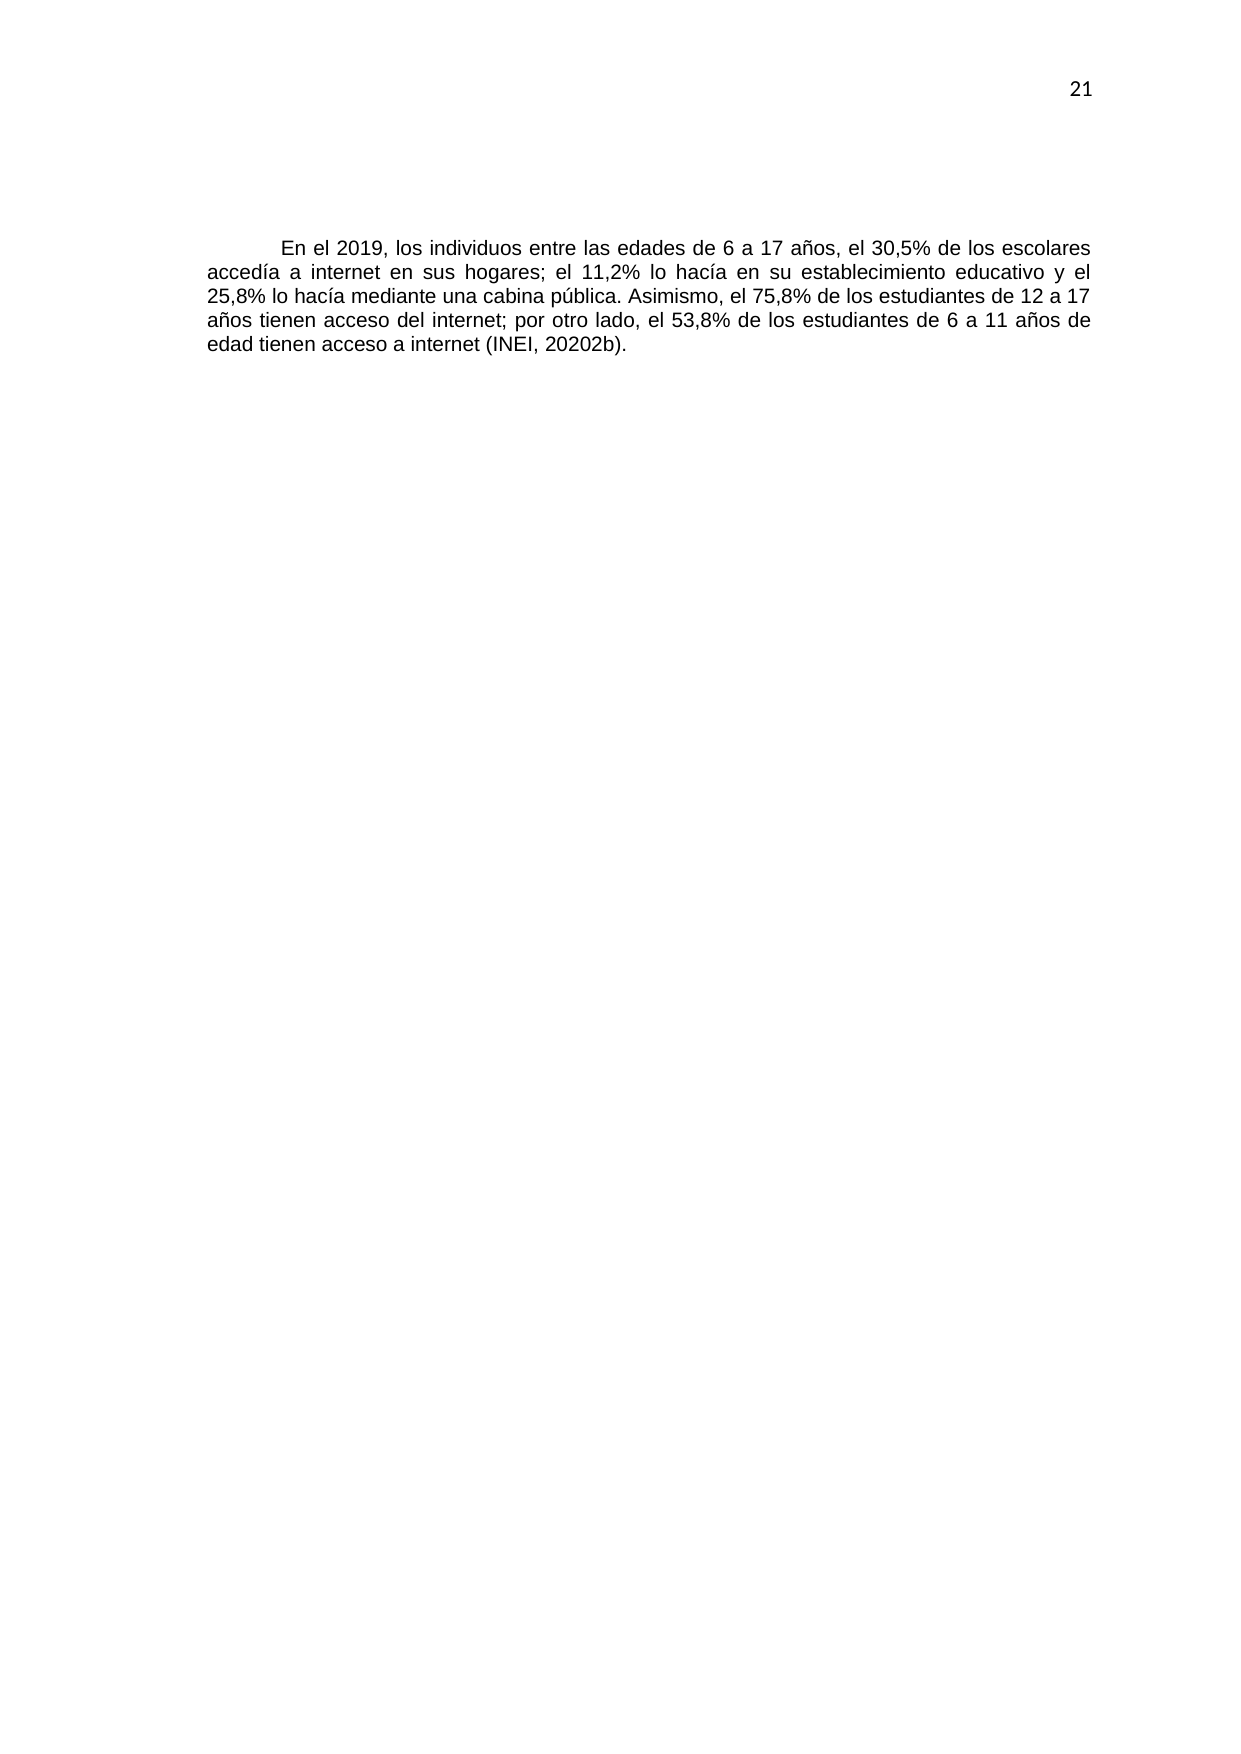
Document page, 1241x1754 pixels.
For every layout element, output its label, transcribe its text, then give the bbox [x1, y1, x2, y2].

text En el 2019, los individuos entre las edades de 6 a 17 años, el 30,5% de los escolares accedía a internet en sus hogares; el 11,2% lo hacía en su establecimiento educativo y el 25,8% lo hacía mediante una cabina pública. Asimismo, el 75,8% de los estudiantes de 12 a 17 años tienen acceso del internet; por otro lado, el 53,8% de los estudiantes de 6 a 11 años de edad tienen acceso a internet (INEI, 20202b). [207, 236, 1092, 356]
